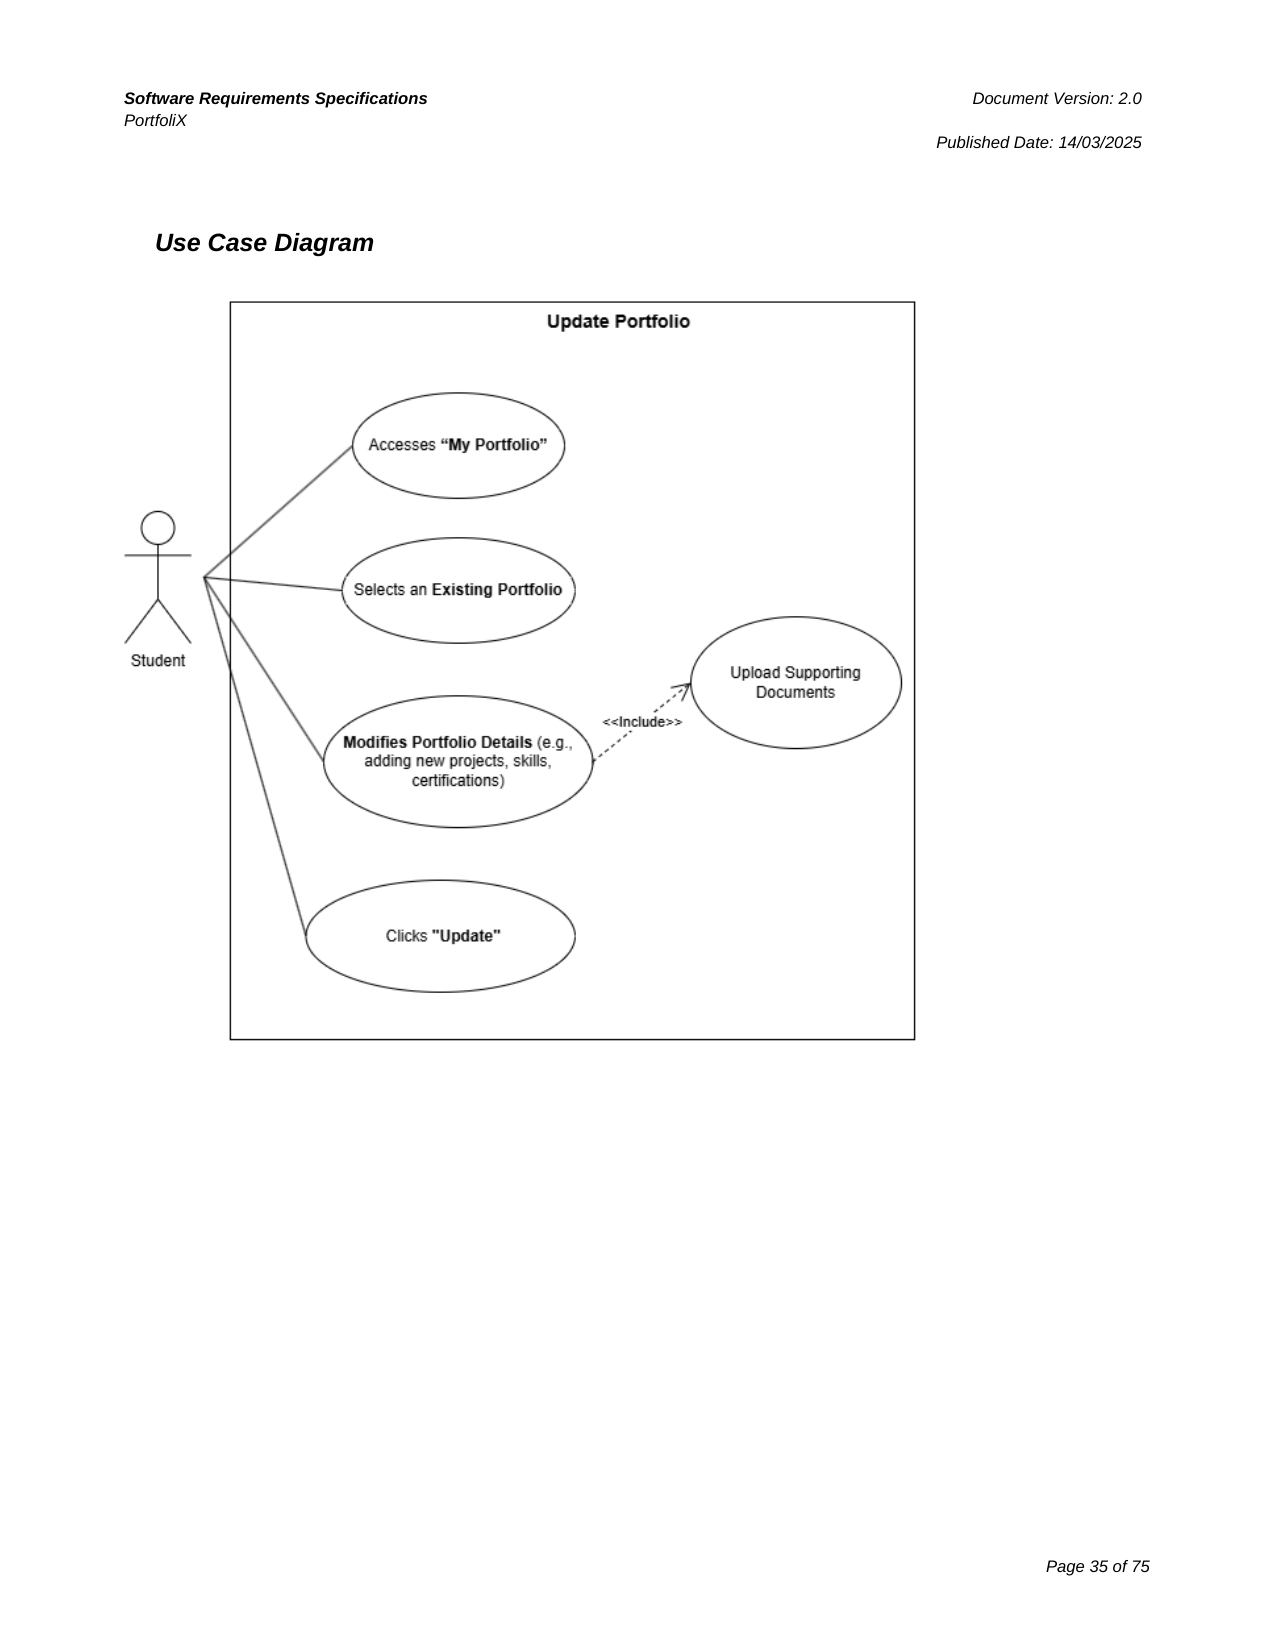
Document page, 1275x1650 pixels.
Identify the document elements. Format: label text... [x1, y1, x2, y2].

subtitle Use Case Diagram [155, 228, 1157, 257]
picture [118, 296, 922, 1047]
